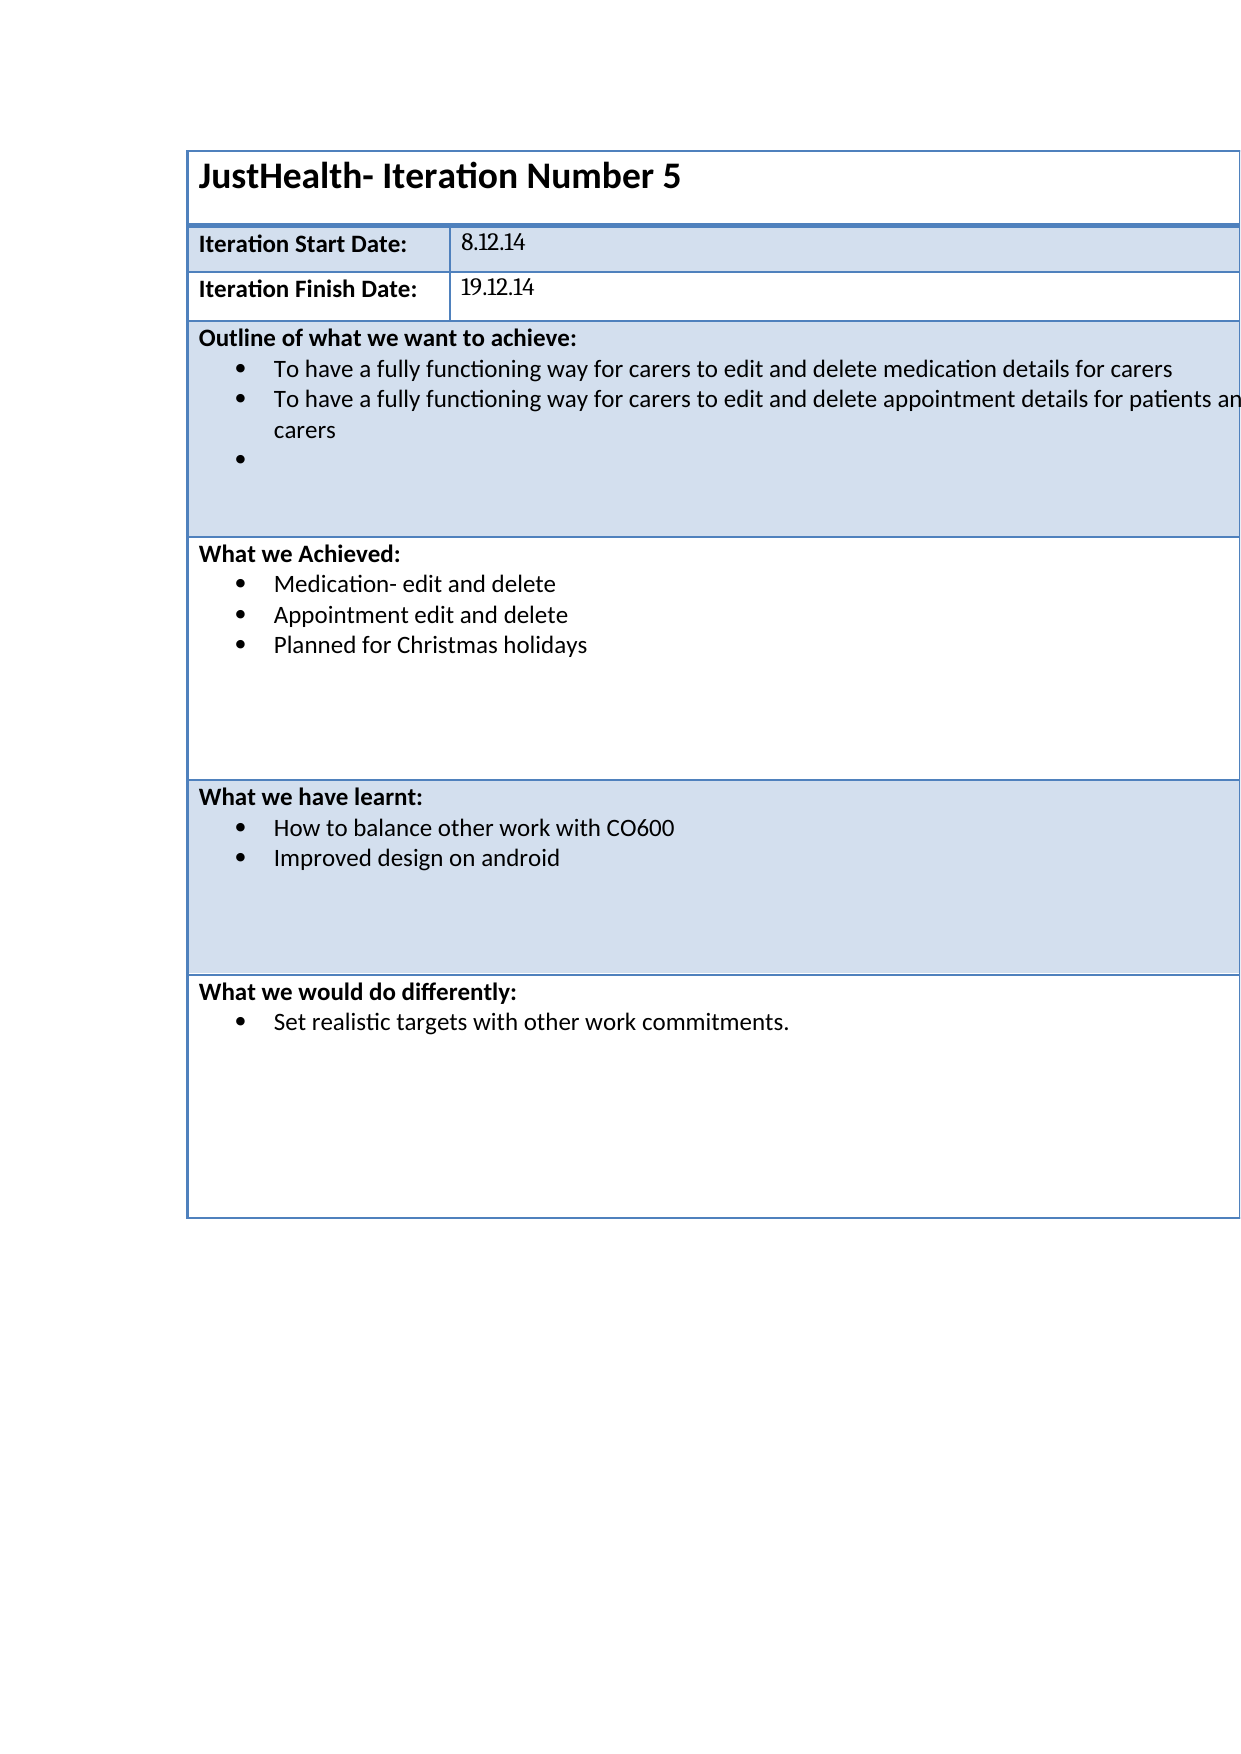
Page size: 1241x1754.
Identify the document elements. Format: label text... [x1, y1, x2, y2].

table_cell Iteration Start Date: [189, 228, 449, 271]
table_cell Iteration Finish Date: [189, 273, 449, 320]
table_cell What we Achieved: Medication- edit and delete Appointment edit and delete Planned for Christmas holidays [189, 538, 1239, 779]
table_cell What we would do differently: Set realistic targets with other work commitments. [189, 976, 1239, 1217]
table_cell Outline of what we want to achieve: To have a fully functioning way for carers to edit and delete medication details for carers To have a fully functioning way for carers to edit and delete appointment details for patients and carers [189, 322, 1239, 536]
table_cell What we have learnt: How to balance other work with CO600 Improved design on android [189, 781, 1239, 973]
table_cell 19.12.14 [451, 273, 1239, 320]
table_header JustHealth- Iteration Number 5 [189, 152, 1239, 223]
table_cell 8.12.14 [451, 228, 1239, 271]
